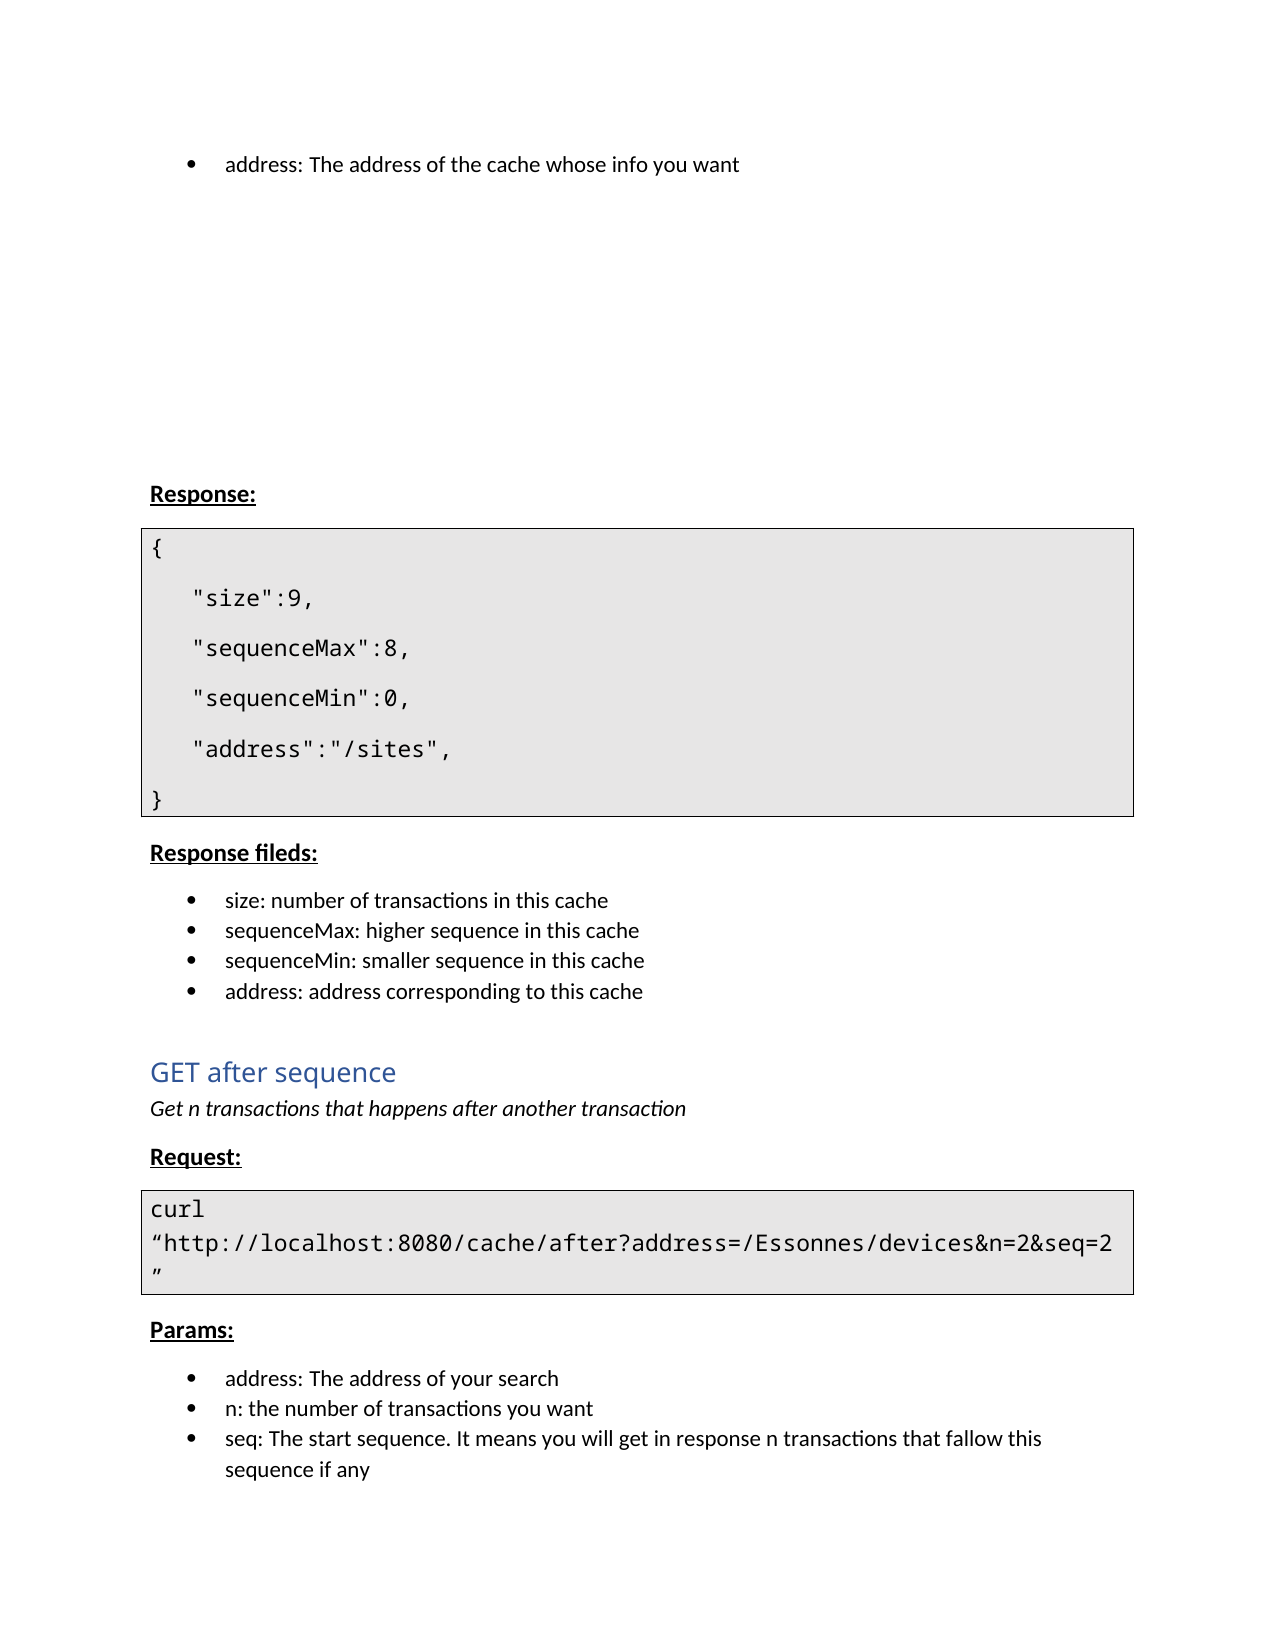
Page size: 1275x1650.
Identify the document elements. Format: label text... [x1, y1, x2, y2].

text Response fileds: [150, 837, 1125, 867]
text { [142, 529, 1133, 562]
text curl “http://localhost:8080/cache/after?address=/Essonnes/devices&n=2&seq=2” [142, 1191, 1133, 1294]
text Response: [150, 478, 1125, 509]
list sequenceMax: higher sequence in this cache [187, 916, 1125, 944]
list seq: The start sequence. It means you will get in response n transactions that fallow this sequence if any [187, 1424, 1125, 1483]
text Params: [150, 1314, 1125, 1345]
text "address":"/sites", [142, 729, 1133, 764]
text "sequenceMin":0, [142, 679, 1133, 713]
text "sequenceMax":8, [142, 629, 1133, 663]
list address: address corresponding to this cache [187, 977, 1125, 1005]
list address: The address of your search [187, 1364, 1125, 1392]
list sequenceMin: smaller sequence in this cache [187, 947, 1125, 975]
list size: number of transactions in this cache [187, 886, 1125, 914]
subtitle GET after sequence [150, 1054, 1125, 1091]
text Get n transactions that happens after another transaction [150, 1094, 1125, 1122]
text Request: [150, 1141, 1125, 1171]
text } [142, 780, 1133, 816]
list n: the number of transactions you want [187, 1394, 1125, 1422]
list address: The address of the cache whose info you want [187, 150, 1125, 178]
text "size":9, [142, 578, 1133, 613]
